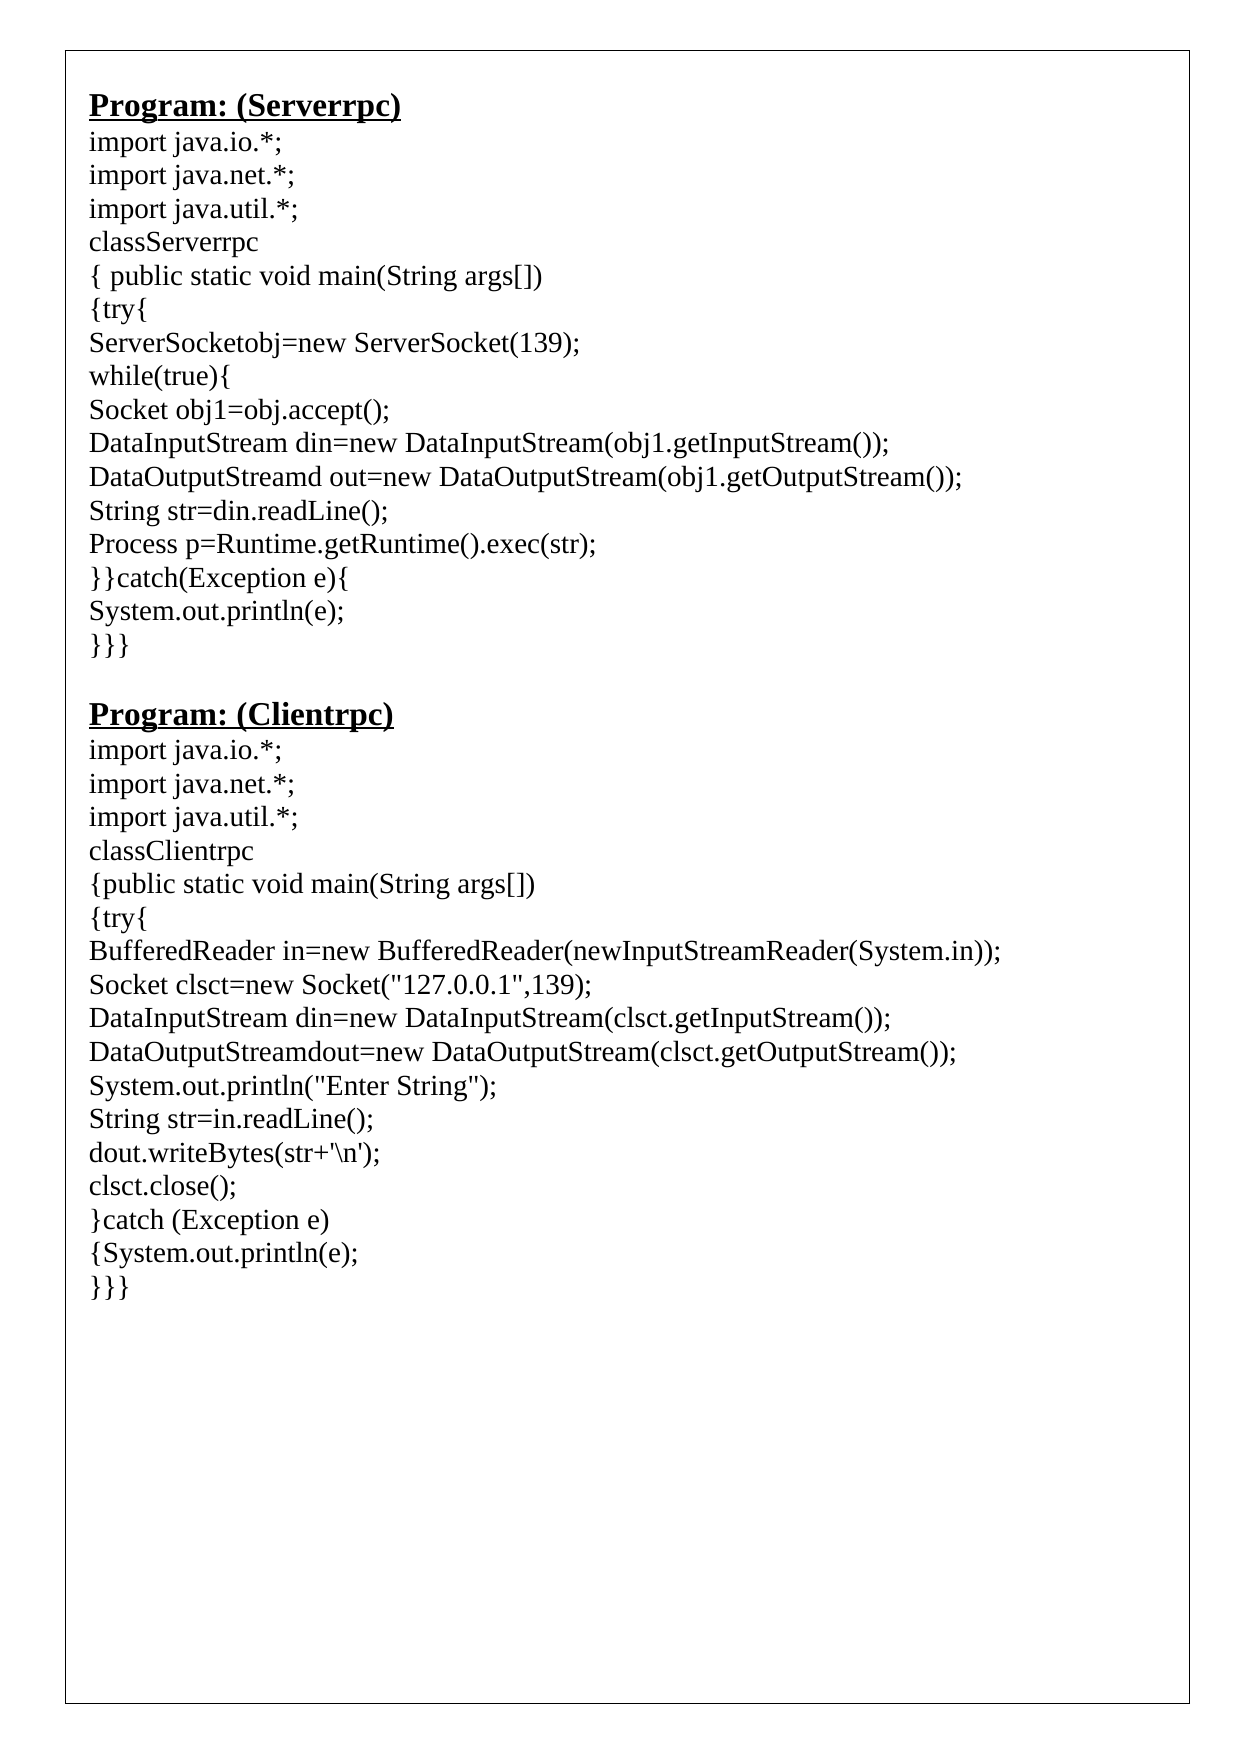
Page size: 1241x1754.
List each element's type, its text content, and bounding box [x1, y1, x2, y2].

text classServerrpc [89, 224, 1090, 258]
text import java.net.*; [89, 766, 1090, 799]
text dout.writeBytes(str+'\n'); [89, 1135, 1090, 1168]
text DataInputStream din=new DataInputStream(obj1.getInputStream()); [89, 426, 1090, 459]
text DataOutputStreamdout=new DataOutputStream(clsct.getOutputStream()); [89, 1034, 1090, 1068]
text import java.util.*; [89, 799, 1090, 833]
text ServerSocketobj=new ServerSocket(139); [89, 325, 1090, 358]
text classClientrpc [89, 833, 1090, 866]
text {try{ [89, 291, 1090, 325]
text { public static void main(String args[]) [89, 258, 1090, 291]
text System.out.println("Enter String"); [89, 1068, 1090, 1101]
text clsct.close(); [89, 1168, 1090, 1202]
text {try{ [89, 900, 1090, 933]
text import java.io.*; [89, 732, 1090, 766]
text Program: (Serverrpc) [89, 85, 1090, 124]
text DataOutputStreamd out=new DataOutputStream(obj1.getOutputStream()); [89, 459, 1090, 493]
text String str=in.readLine(); [89, 1101, 1090, 1135]
text import java.util.*; [89, 191, 1090, 224]
text System.out.println(e); [89, 593, 1090, 627]
text {System.out.println(e); [89, 1235, 1090, 1269]
text }catch (Exception e) [89, 1202, 1090, 1235]
text import java.io.*; [89, 124, 1090, 157]
text import java.net.*; [89, 157, 1090, 191]
text Process p=Runtime.getRuntime().exec(str); [89, 526, 1090, 560]
text Socket clsct=new Socket("127.0.0.1",139); [89, 967, 1090, 1001]
text while(true){ [89, 358, 1090, 392]
text }}} [89, 627, 1090, 660]
text String str=din.readLine(); [89, 493, 1090, 526]
text }}catch(Exception e){ [89, 560, 1090, 593]
text DataInputStream din=new DataInputStream(clsct.getInputStream()); [89, 1001, 1090, 1034]
text Program: (Clientrpc) [89, 694, 1090, 732]
text BufferedReader in=new BufferedReader(newInputStreamReader(System.in)); [89, 933, 1090, 967]
text {public static void main(String args[]) [89, 866, 1090, 900]
text Socket obj1=obj.accept(); [89, 392, 1090, 426]
text }}} [89, 1269, 1090, 1302]
